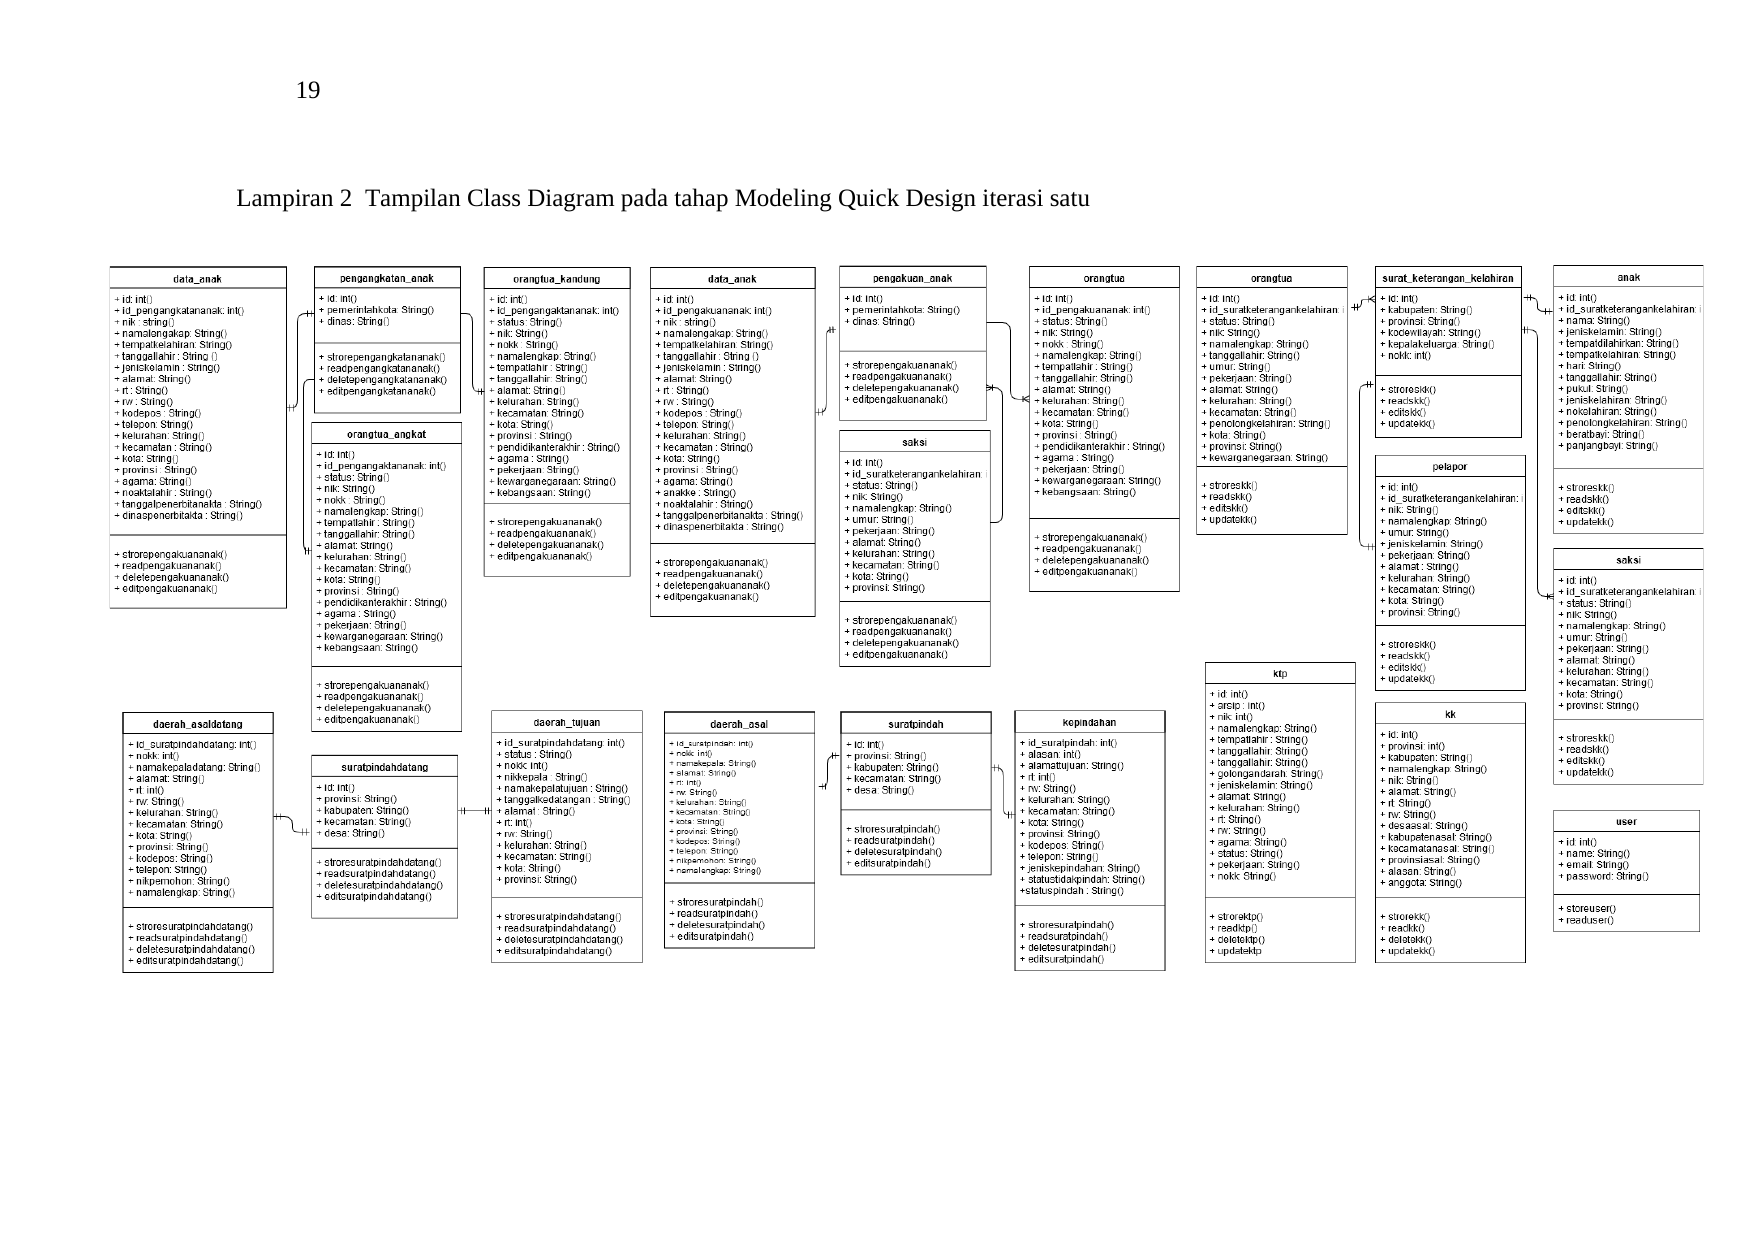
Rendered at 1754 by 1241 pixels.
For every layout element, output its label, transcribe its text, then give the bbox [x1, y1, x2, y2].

text Lampiran 2 Tampilan Class Diagram pada tahap Modeling Quick Design iterasi satu [236, 183, 1577, 212]
picture [109, 265, 1704, 975]
